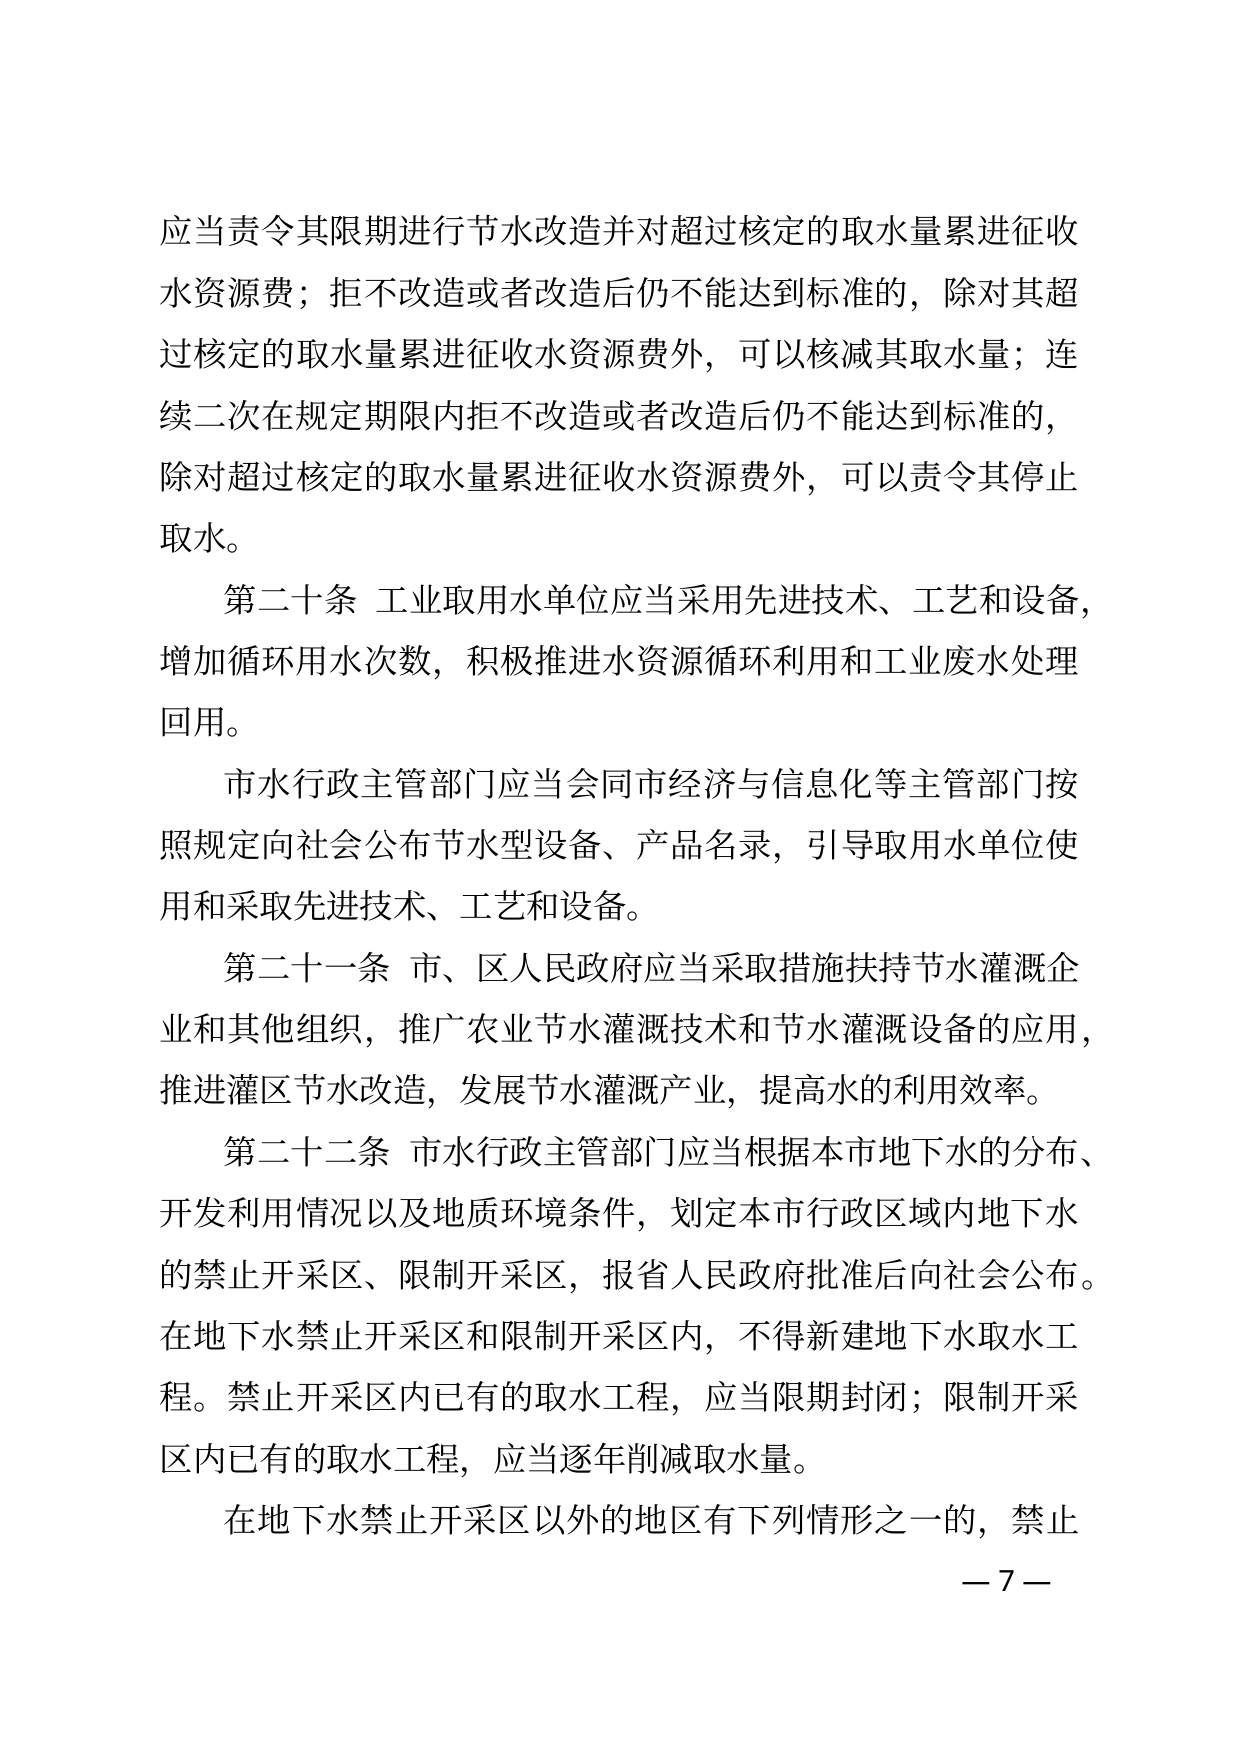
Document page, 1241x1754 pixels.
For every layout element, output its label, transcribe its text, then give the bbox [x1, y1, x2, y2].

text 市水行政主管部门应当会同市经济与信息化等主管部门按照规定向社会公布节水型设备、产品名录，引导取用水单位使用和采取先进技术、工艺和设备。 [159, 747, 1081, 931]
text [159, 195, 1081, 563]
text 第二十一条 市、区人民政府应当采取措施扶持节水灌溉企业和其他组织，推广农业节水灌溉技术和节水灌溉设备的应用，推进灌区节水改造，发展节水灌溉产业，提高水的利用效率。 [159, 931, 1081, 1115]
text 第二十二条 市水行政主管部门应当根据本市地下水的分布、开发利用情况以及地质环境条件，划定本市行政区域内地下水的禁止开采区、限制开采区，报省人民政府批准后向社会公布。在地下水禁止开采区和限制开采区内，不得新建地下水取水工程。禁止开采区内已有的取水工程，应当限期封闭；限制开采区内已有的取水工程，应当逐年削减取水量。 [159, 1115, 1081, 1483]
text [159, 1483, 1081, 1545]
text 第二十条 工业取用水单位应当采用先进技术、工艺和设备，增加循环用水次数，积极推进水资源循环利用和工业废水处理回用。 [159, 563, 1081, 747]
